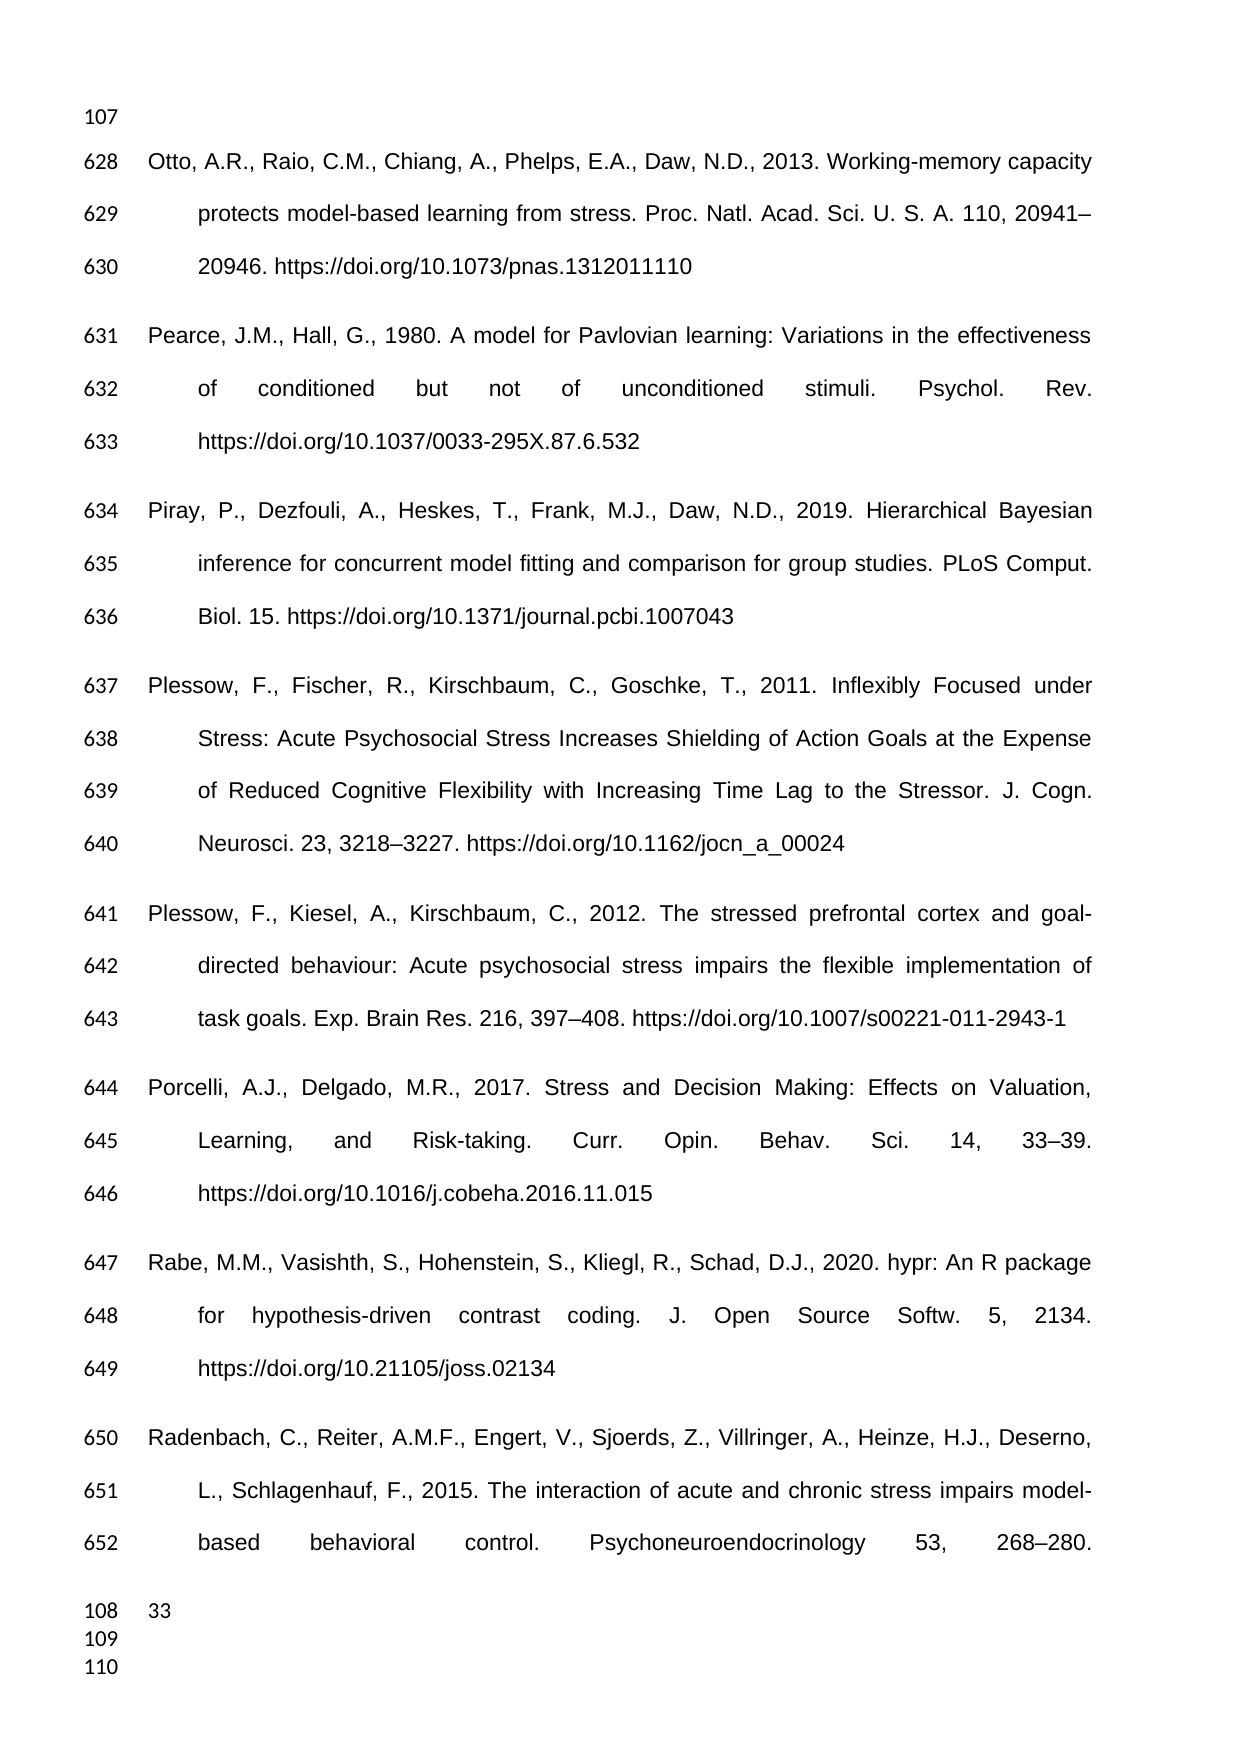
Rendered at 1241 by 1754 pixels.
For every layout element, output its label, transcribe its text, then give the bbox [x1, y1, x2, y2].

text Rabe, M.M., Vasishth, S., Hohenstein, S., Kliegl, R., Schad, D.J., 2020. hypr: An R package for hypothesis-driven contrast coding. J. Open Source Softw. 5, 2134. https://doi.org/10.21105/joss.02134 [148, 1249, 1093, 1381]
text Plessow, F., Kiesel, A., Kirschbaum, C., 2012. The stressed prefrontal cortex and goal-directed behaviour: Acute psychosocial stress impairs the flexible implementation of task goals. Exp. Brain Res. 216, 397–408. https://doi.org/10.1007/s00221-011-2943-1 [148, 899, 1093, 1031]
text Porcelli, A.J., Delgado, M.R., 2017. Stress and Decision Making: Effects on Valuation, Learning, and Risk-taking. Curr. Opin. Behav. Sci. 14, 33–39. https://doi.org/10.1016/j.cobeha.2016.11.015 [148, 1074, 1093, 1206]
text Pearce, J.M., Hall, G., 1980. A model for Pavlovian learning: Variations in the effectiveness of conditioned but not of unconditioned stimuli. Psychol. Rev. https://doi.org/10.1037/0033-295X.87.6.532 [148, 322, 1093, 454]
text Piray, P., Dezfouli, A., Heskes, T., Frank, M.J., Daw, N.D., 2019. Hierarchical Bayesian inference for concurrent model fitting and comparison for group studies. PLoS Comput. Biol. 15. https://doi.org/10.1371/journal.pcbi.1007043 [148, 497, 1093, 629]
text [148, 1424, 1093, 1556]
text Plessow, F., Fischer, R., Kirschbaum, C., Goschke, T., 2011. Inflexibly Focused under Stress: Acute Psychosocial Stress Increases Shielding of Action Goals at the Expense of Reduced Cognitive Flexibility with Increasing Time Lag to the Stressor. J. Cogn. Neurosci. 23, 3218–3227. https://doi.org/10.1162/jocn_a_00024 [148, 672, 1093, 856]
text Otto, A.R., Raio, C.M., Chiang, A., Phelps, E.A., Daw, N.D., 2013. Working-memory capacity protects model-based learning from stress. Proc. Natl. Acad. Sci. U. S. A. 110, 20941–20946. https://doi.org/10.1073/pnas.1312011110 [148, 148, 1093, 279]
